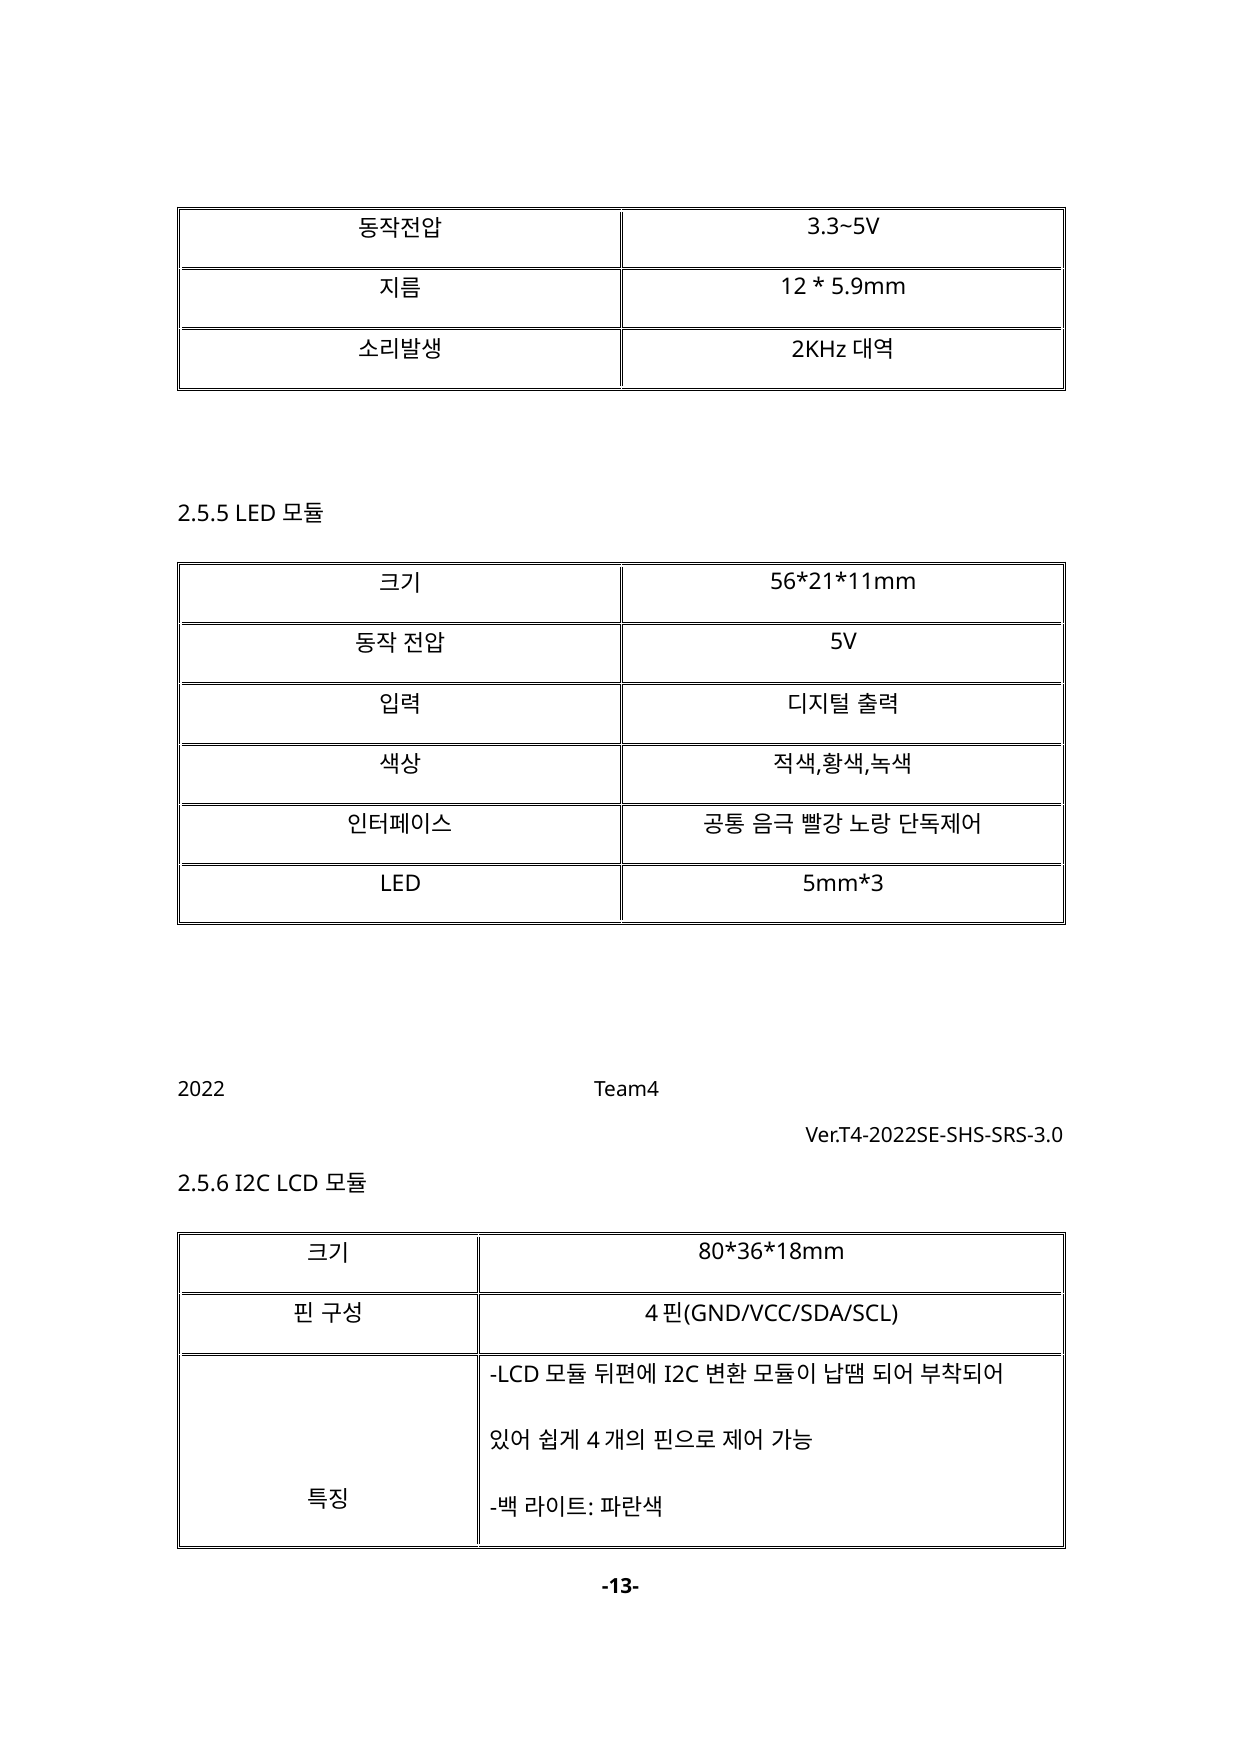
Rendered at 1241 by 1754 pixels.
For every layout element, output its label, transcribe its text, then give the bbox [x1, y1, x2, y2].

table_cell 4핀(GND/VCC/SDA/SCL) [478, 1292, 1064, 1353]
table_cell 지름 [179, 267, 622, 327]
table_cell 2KHz 대역 [622, 327, 1064, 388]
table_cell 소리발생 [179, 327, 622, 388]
table_cell 인터페이스 [179, 803, 622, 863]
table_cell LED [179, 863, 622, 922]
table_header 3.3~5V [622, 210, 1063, 267]
table_cell 특징 [180, 1353, 478, 1546]
table_header 크기 [180, 563, 622, 622]
table_cell 색상 [180, 743, 620, 803]
table_cell 5mm*3 [622, 863, 1064, 922]
table_header 동작전압 [180, 208, 622, 267]
table_cell 동작 전압 [179, 622, 622, 682]
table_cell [478, 1353, 1063, 1546]
table_cell 적색,황색,녹색 [623, 743, 1063, 803]
text 2.5.6 I2C LCD 모듈 [177, 1123, 1063, 1198]
text 2022 Team4 [177, 1074, 1063, 1103]
table_header 80*36*18mm [478, 1235, 1063, 1292]
table_cell 5V [622, 622, 1064, 682]
table_cell 입력 [179, 682, 622, 743]
table_cell 12 * 5.9mm [622, 267, 1064, 327]
table_cell 핀 구성 [179, 1292, 478, 1353]
text 2.5.5 LED 모듈 [177, 453, 1063, 528]
table_header 크기 [180, 1235, 478, 1292]
table_cell 공통 음극 빨강 노랑 단독제어 [622, 803, 1064, 863]
table_cell 디지털 출력 [622, 682, 1064, 743]
table_header 56*21*11mm [622, 565, 1063, 622]
